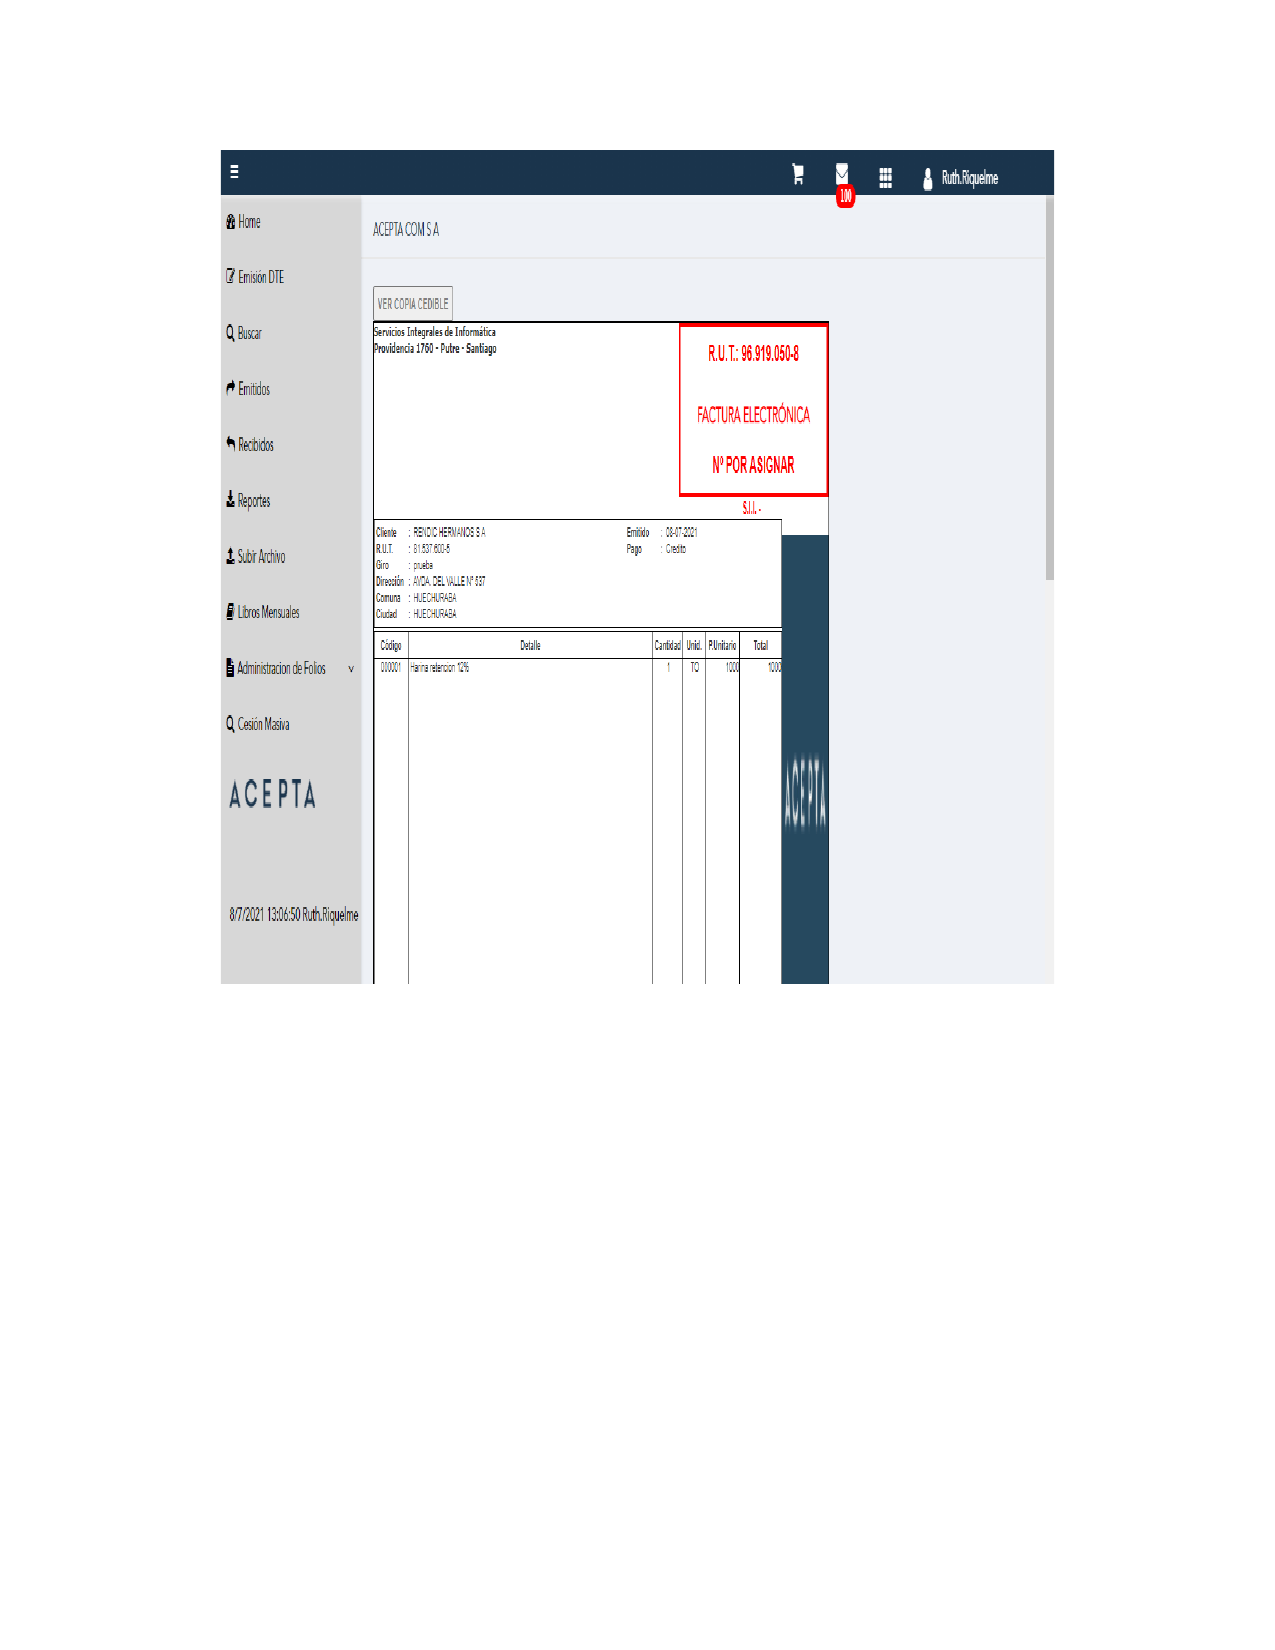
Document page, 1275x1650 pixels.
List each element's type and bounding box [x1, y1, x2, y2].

picture [220, 184, 1055, 1018]
